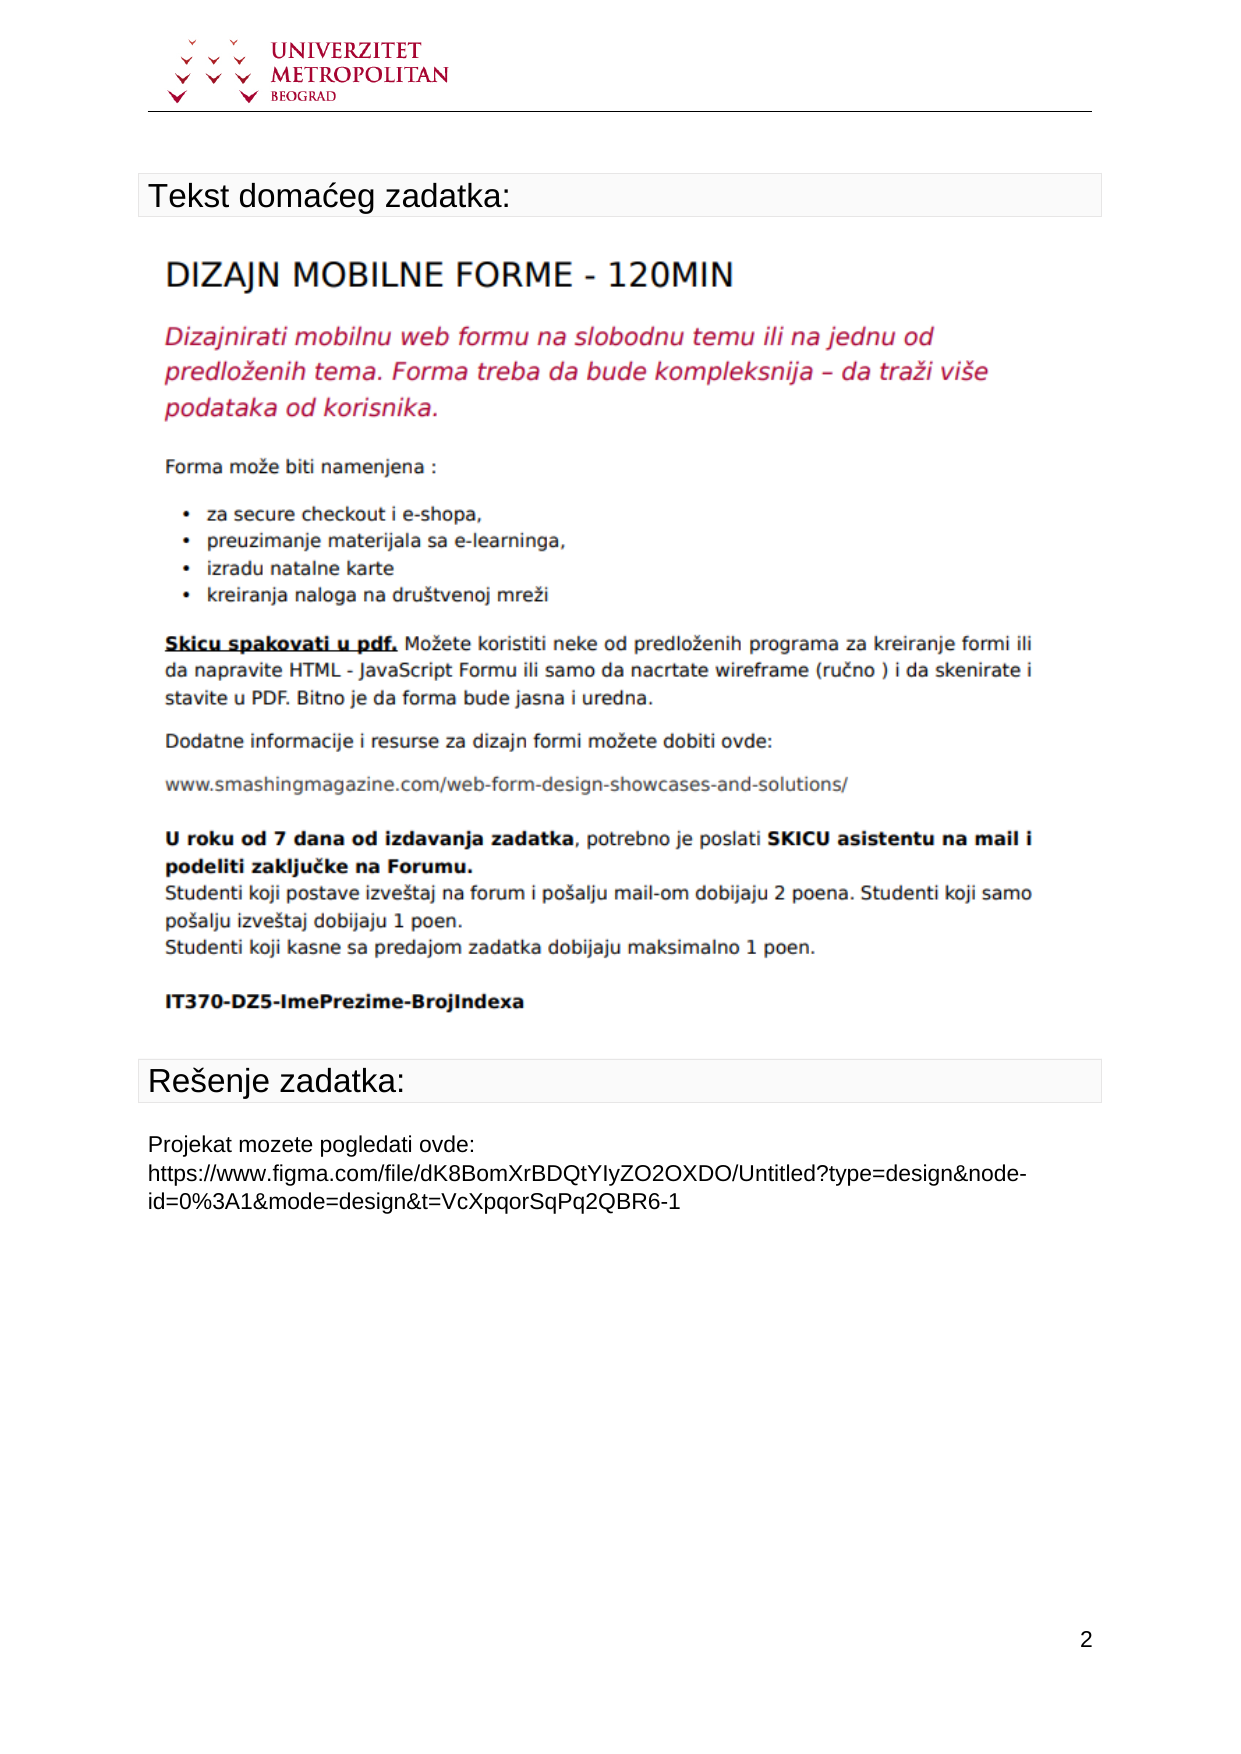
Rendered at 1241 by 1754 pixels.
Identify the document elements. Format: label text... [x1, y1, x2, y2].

picture [158, 29, 458, 111]
subtitle Tekst domaćeg zadatka: [139, 174, 1101, 216]
picture [147, 245, 1092, 1032]
subtitle Rešenje zadatka: [139, 1060, 1101, 1102]
text Projekat mozete pogledati ovde: https://www.figma.com/file/dK8BomXrBDQtYIyZO2OXDO/Untitled?type=design&node-id=0%3A1&mode=design&t=VcXpqorSqPq2QBR6-1 [148, 1131, 1093, 1214]
